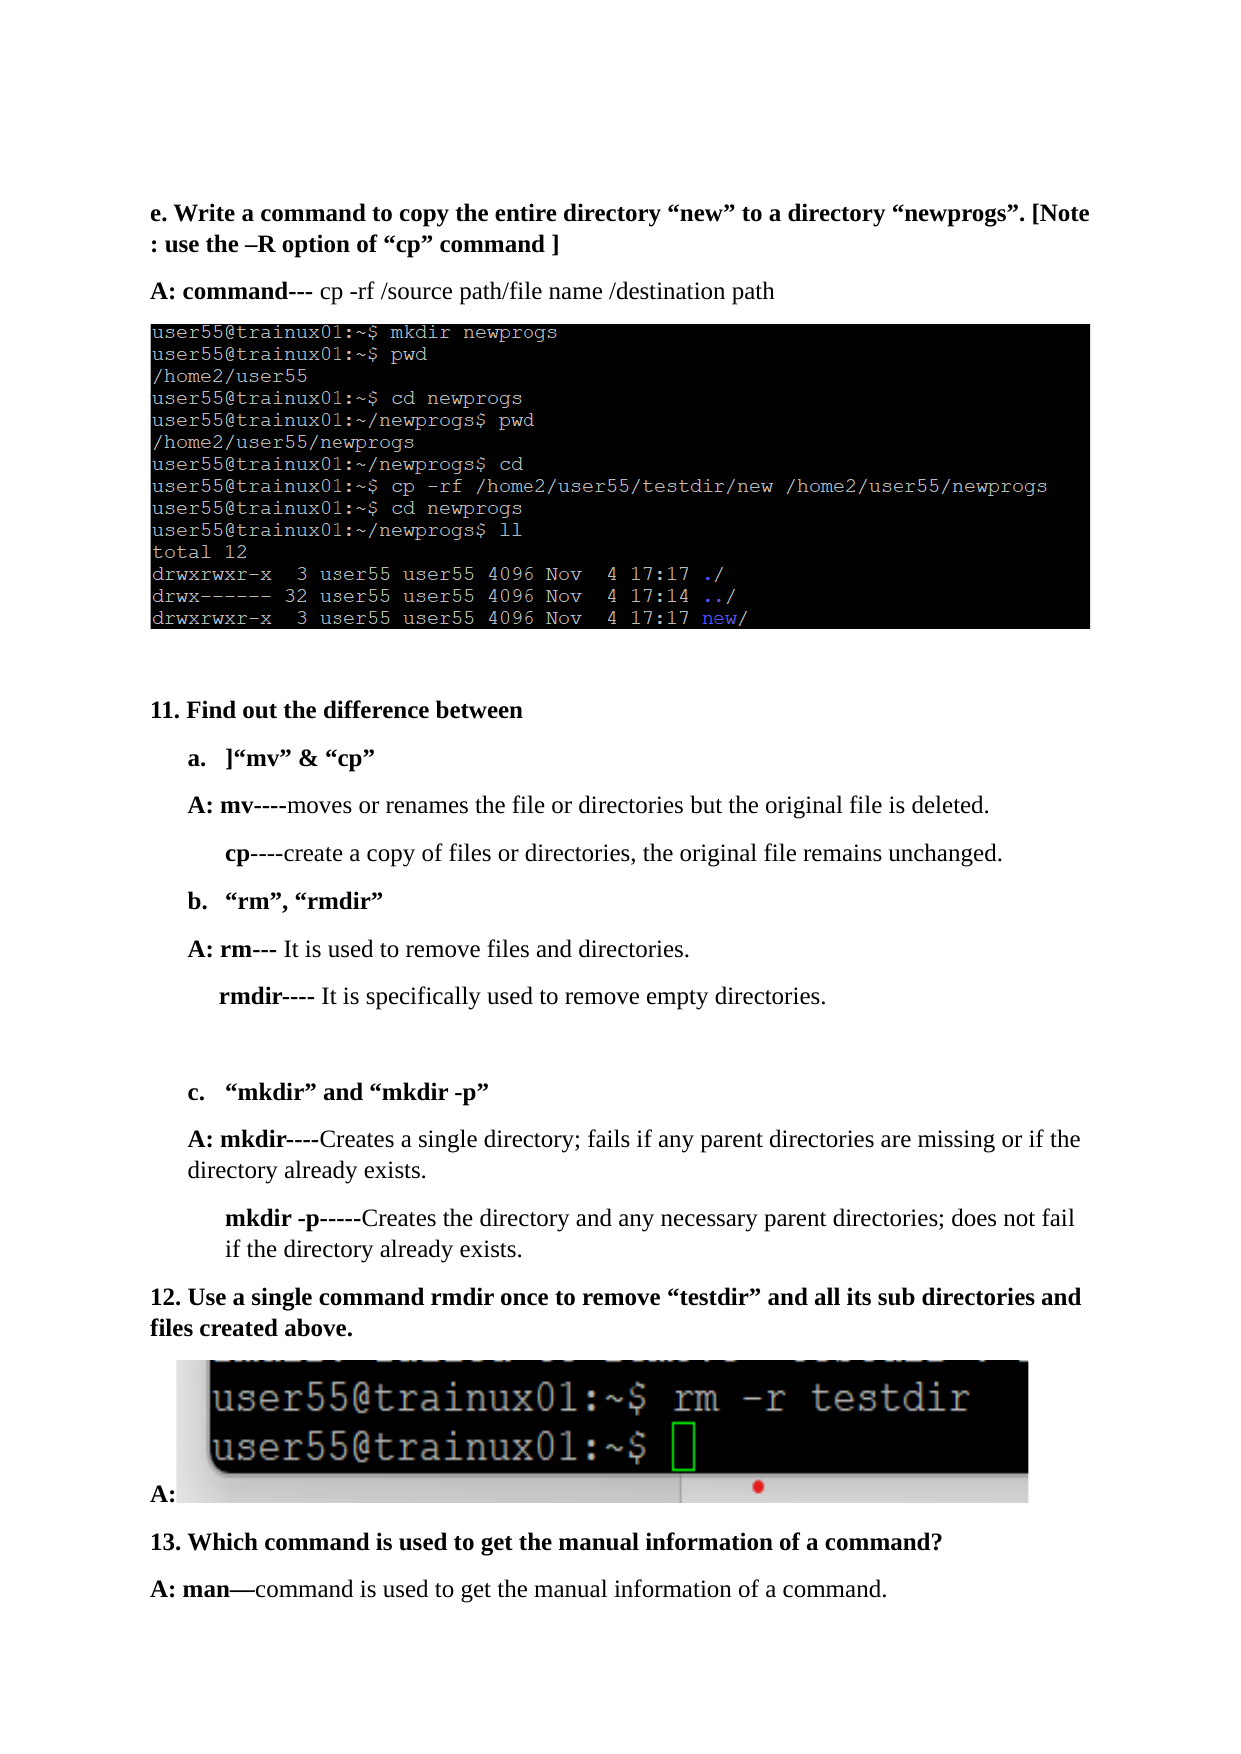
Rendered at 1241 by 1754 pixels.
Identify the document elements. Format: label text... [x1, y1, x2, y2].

text A: rm--- It is used to remove files and directories. [187, 934, 1090, 962]
list “mkdir” and “mkdir -p” [187, 1077, 1090, 1106]
text A: command--- cp -rf /source path/file name /destination path [150, 276, 1090, 305]
text mkdir -p-----Creates the directory and any necessary parent directories; does not fail if the directory already exists. [225, 1203, 1090, 1263]
text A: man—command is used to get the manual information of a command. [150, 1574, 1090, 1603]
list ]“mv” & “cp” [187, 743, 1090, 772]
picture [176, 1360, 1029, 1503]
text cp----create a copy of files or directories, the original file remains unchanged. [150, 838, 1090, 867]
text e. Write a command to copy the entire directory “new” to a directory “newprogs”. [Note : use the –R option of “cp” command ] [150, 198, 1090, 257]
text rmdir---- It is specifically used to remove empty directories. [187, 981, 1090, 1010]
picture [150, 324, 1091, 629]
text 13. Which command is used to get the manual information of a command? [150, 1527, 1090, 1556]
text A: mkdir----Creates a single directory; fails if any parent directories are missing or if the directory already exists. [187, 1124, 1090, 1184]
text 12. Use a single command rmdir once to remove “testdir” and all its sub directories and files created above. [150, 1282, 1090, 1342]
text A: mv----moves or renames the file or directories but the original file is deleted. [187, 791, 1090, 819]
list “rm”, “rmdir” [187, 886, 1090, 915]
text 11. Find out the difference between [150, 695, 1090, 724]
